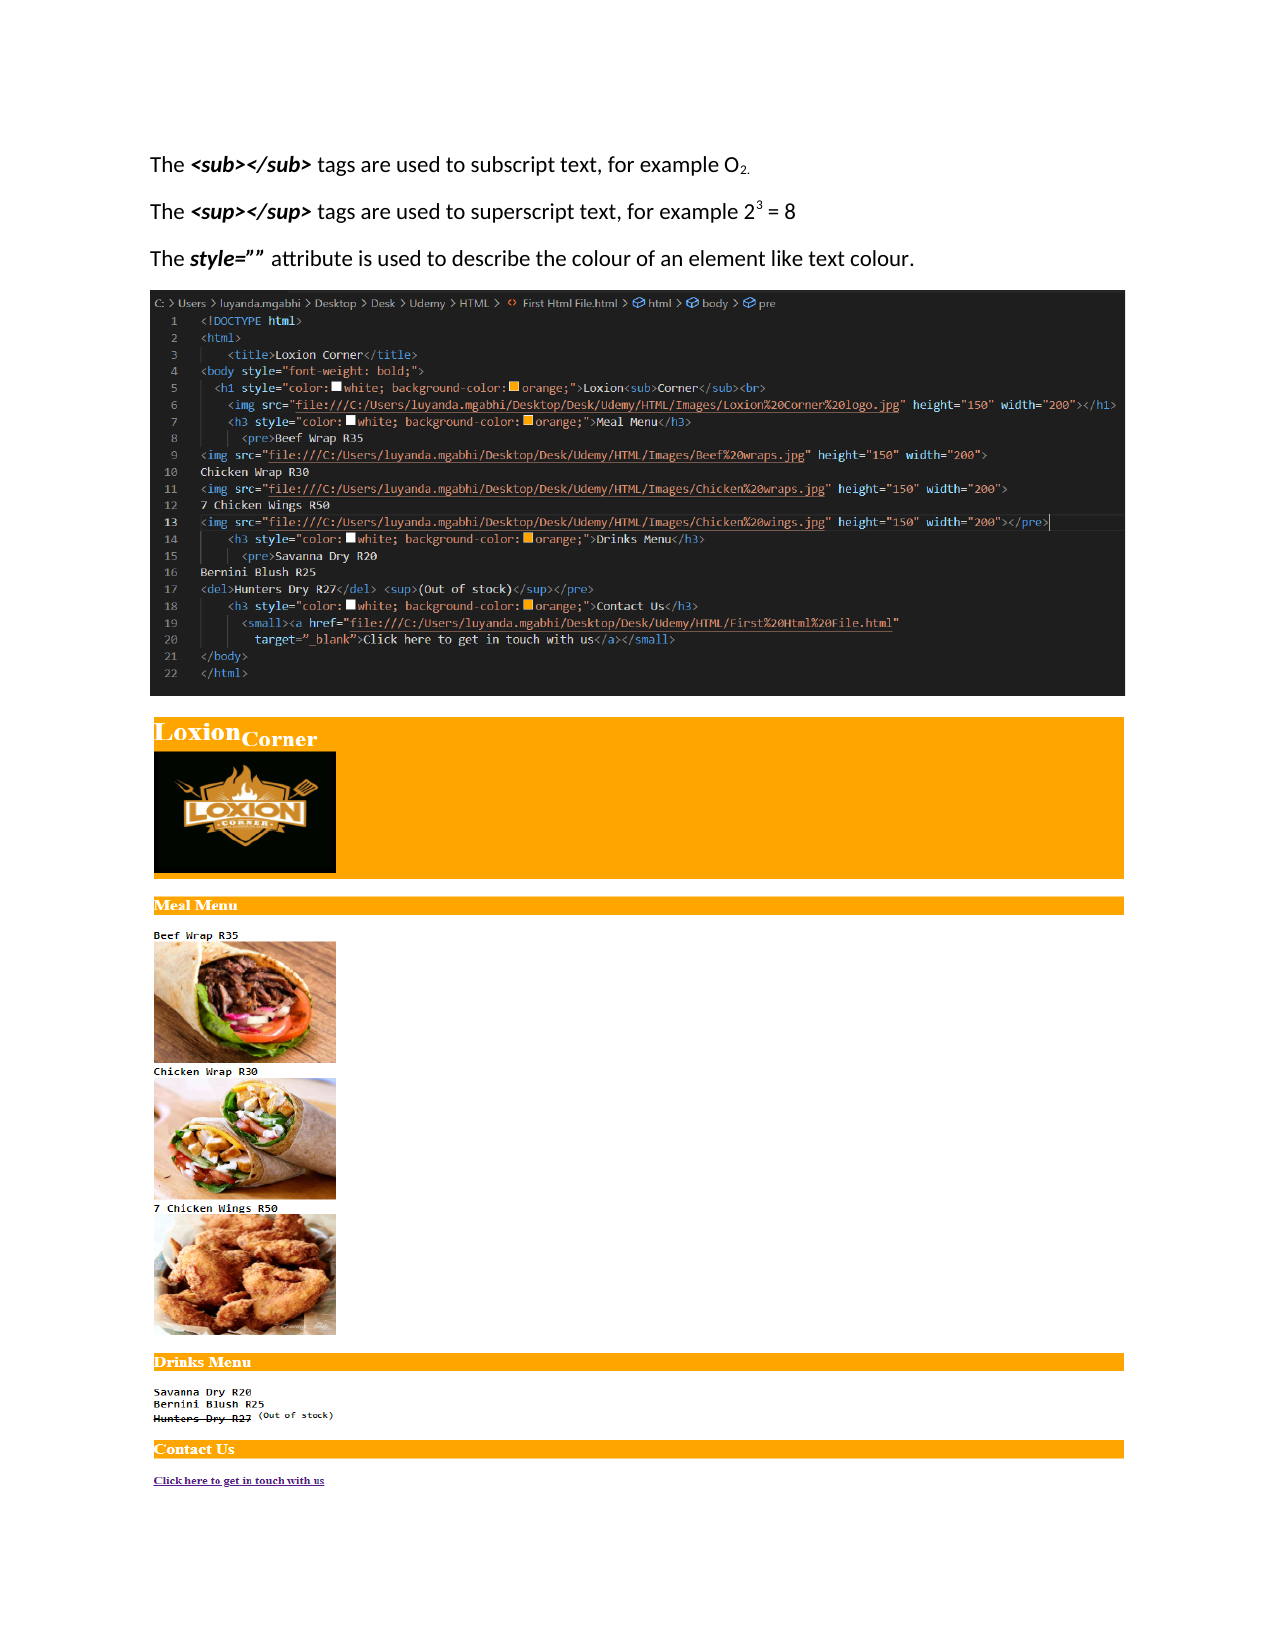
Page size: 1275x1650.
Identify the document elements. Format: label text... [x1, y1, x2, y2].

picture [150, 714, 1124, 1490]
text The <sub></sub> tags are used to subscript text, for example O2. [150, 150, 1125, 178]
text The style=”” attribute is used to describe the colour of an element like text colour. [150, 244, 1125, 272]
text The <sup></sup> tags are used to superscript text, for example 23 = 8 [150, 197, 1125, 225]
picture [150, 290, 1125, 696]
